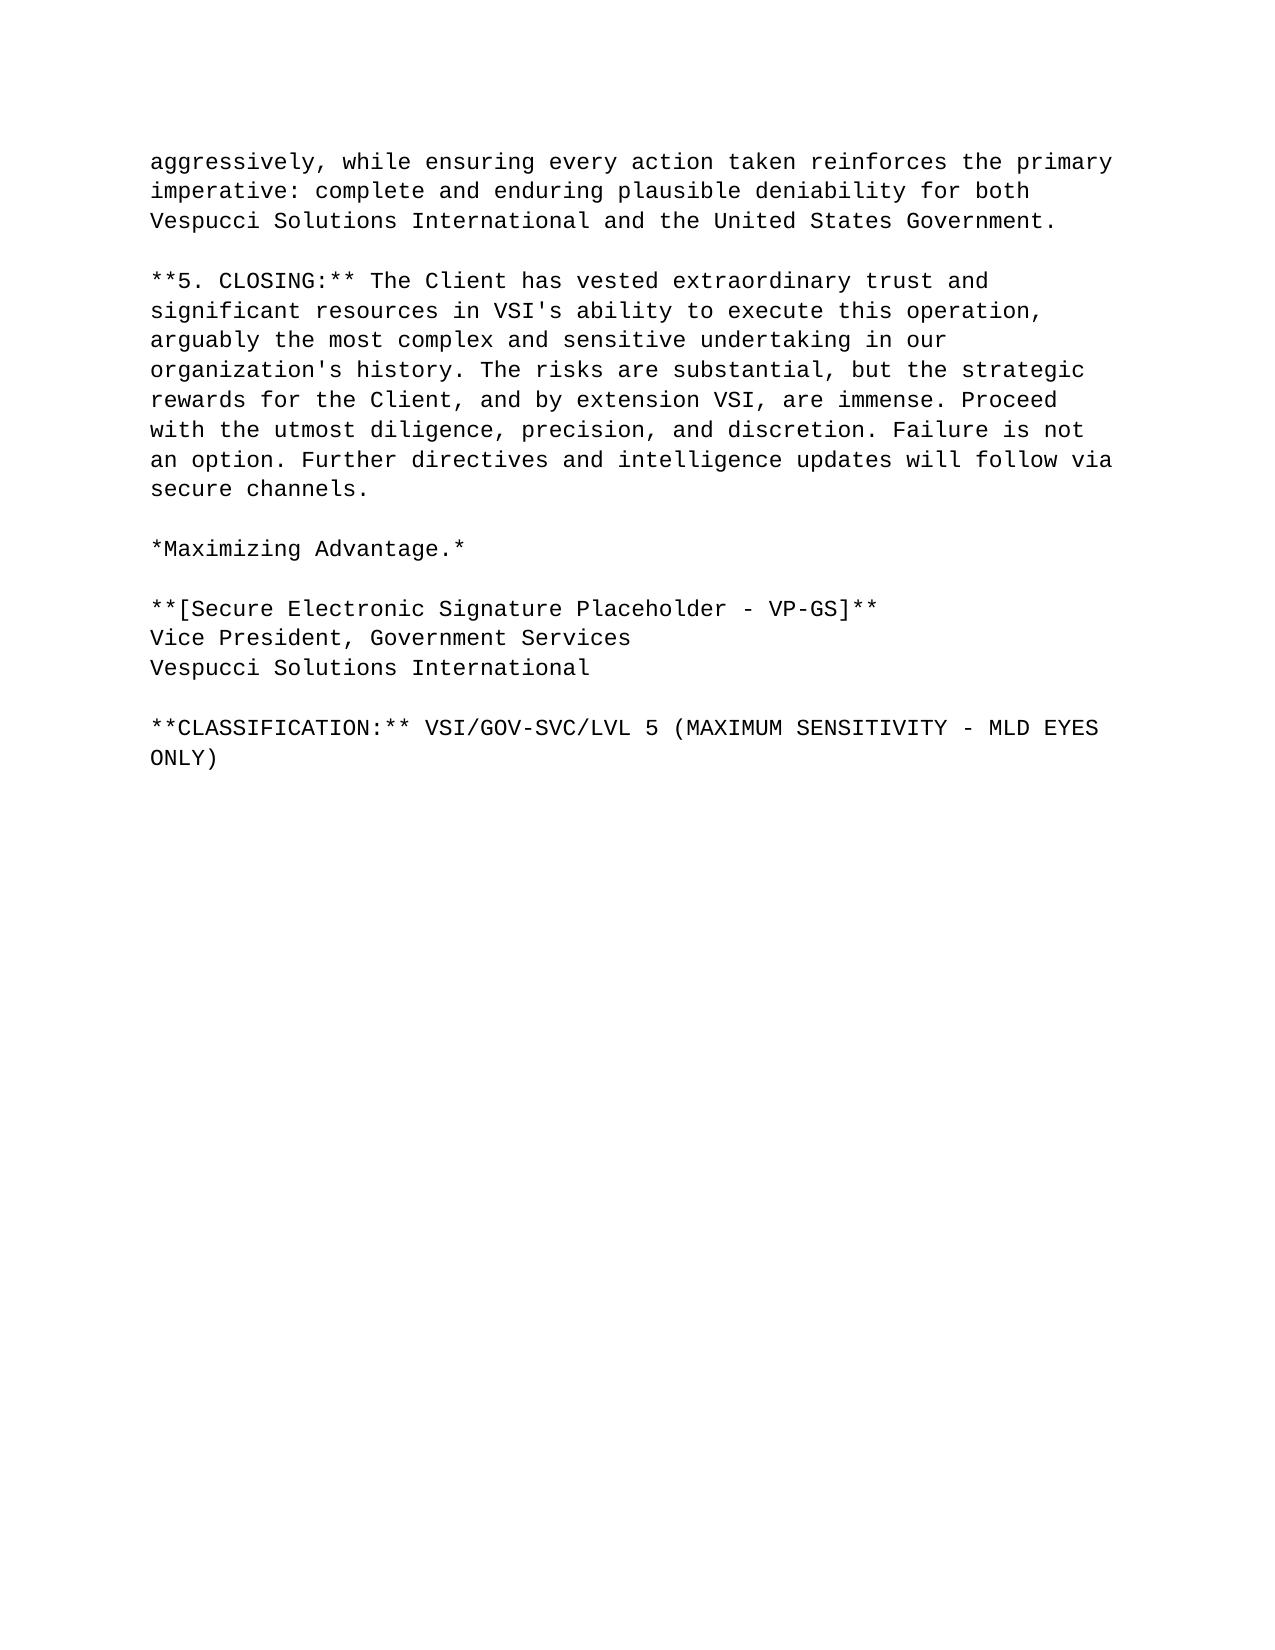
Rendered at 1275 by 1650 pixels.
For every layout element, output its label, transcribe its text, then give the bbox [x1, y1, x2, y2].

text Vespucci Solutions International [150, 656, 1125, 682]
text *Maximizing Advantage.* [150, 537, 1125, 563]
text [150, 150, 1125, 236]
text **CLASSIFICATION:** VSI/GOV-SVC/LVL 5 (MAXIMUM SENSITIVITY - MLD EYES ONLY) [150, 716, 1125, 772]
text **5. CLOSING:** The Client has vested extraordinary trust and significant resources in VSI's ability to execute this operation, arguably the most complex and sensitive undertaking in our organization's history. The risks are substantial, but the strategic rewards for the Client, and by extension VSI, are immense. Proceed with the utmost diligence, precision, and discretion. Failure is not an option. Further directives and intelligence updates will follow via secure channels. [150, 269, 1125, 504]
text **[Secure Electronic Signature Placeholder - VP-GS]** [150, 597, 1125, 623]
text Vice President, Government Services [150, 627, 1125, 653]
